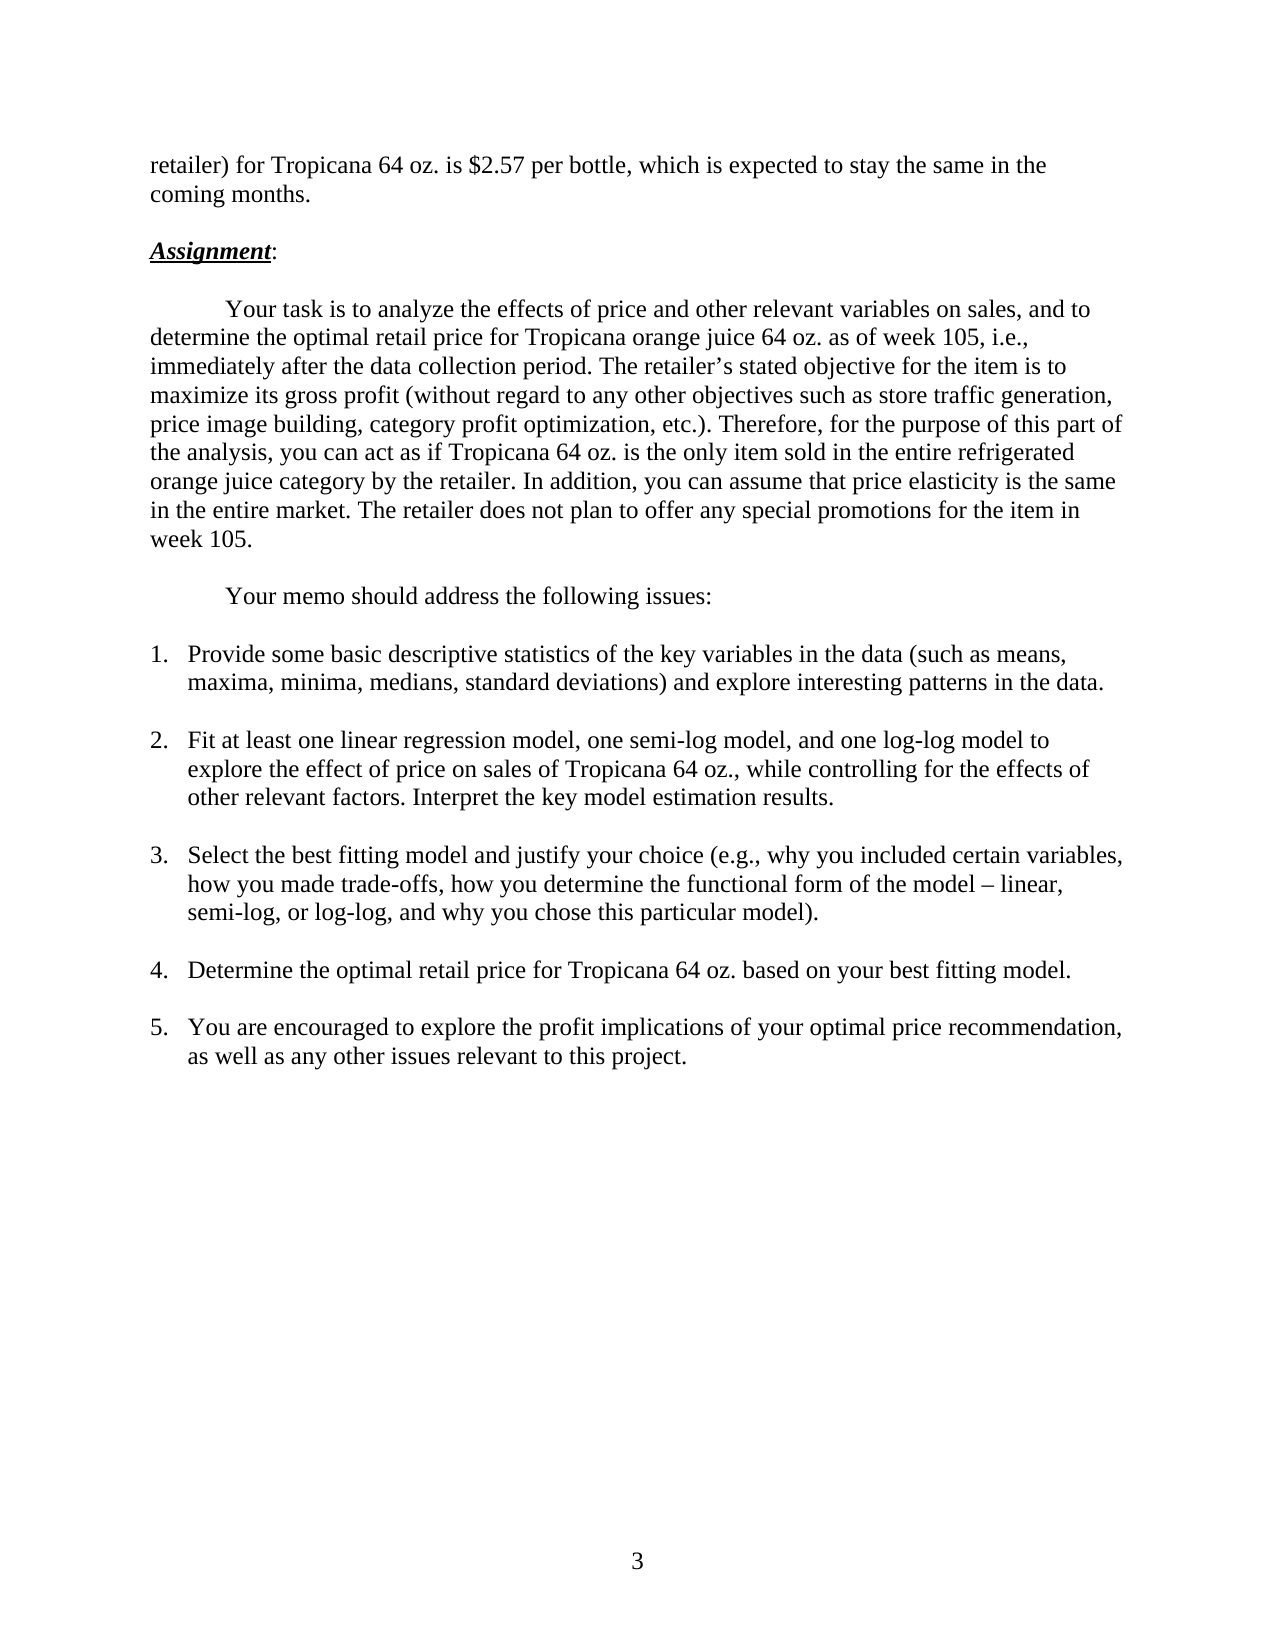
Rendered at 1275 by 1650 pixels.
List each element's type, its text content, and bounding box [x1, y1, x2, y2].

list You are encouraged to explore the profit implications of your optimal price recommendation, as well as any other issues relevant to this project. [150, 1012, 1125, 1070]
list Determine the optimal retail price for Tropicana 64 oz. based on your best fitting model. [150, 955, 1125, 984]
text Assignment: [150, 236, 1125, 265]
text Your memo should address the following issues: [150, 581, 1125, 610]
list Provide some basic descriptive statistics of the key variables in the data (such as means, maxima, minima, medians, standard deviations) and explore interesting patterns in the data. [150, 639, 1125, 696]
text Your task is to analyze the effects of price and other relevant variables on sales, and to determine the optimal retail price for Tropicana orange juice 64 oz. as of week 105, i.e., immediately after the data collection period. The retailer’s stated objective for the item is to maximize its gross profit (without regard to any other objectives such as store traffic generation, price image building, category profit optimization, etc.). Therefore, for the purpose of this part of the analysis, you can act as if Tropicana 64 oz. is the only item sold in the entire refrigerated orange juice category by the retailer. In addition, you can assume that price elasticity is the same in the entire market. The retailer does not plan to offer any special promotions for the item in week 105. [150, 294, 1125, 552]
list Select the best fitting model and justify your choice (e.g., why you included certain variables, how you made trade-offs, how you determine the functional form of the model – linear, semi-log, or log-log, and why you chose this particular model). [150, 840, 1125, 926]
list Fit at least one linear regression model, one semi-log model, and one log-log model to explore the effect of price on sales of Tropicana 64 oz., while controlling for the effects of other relevant factors. Interpret the key model estimation results. [150, 725, 1125, 811]
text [150, 150, 1125, 207]
